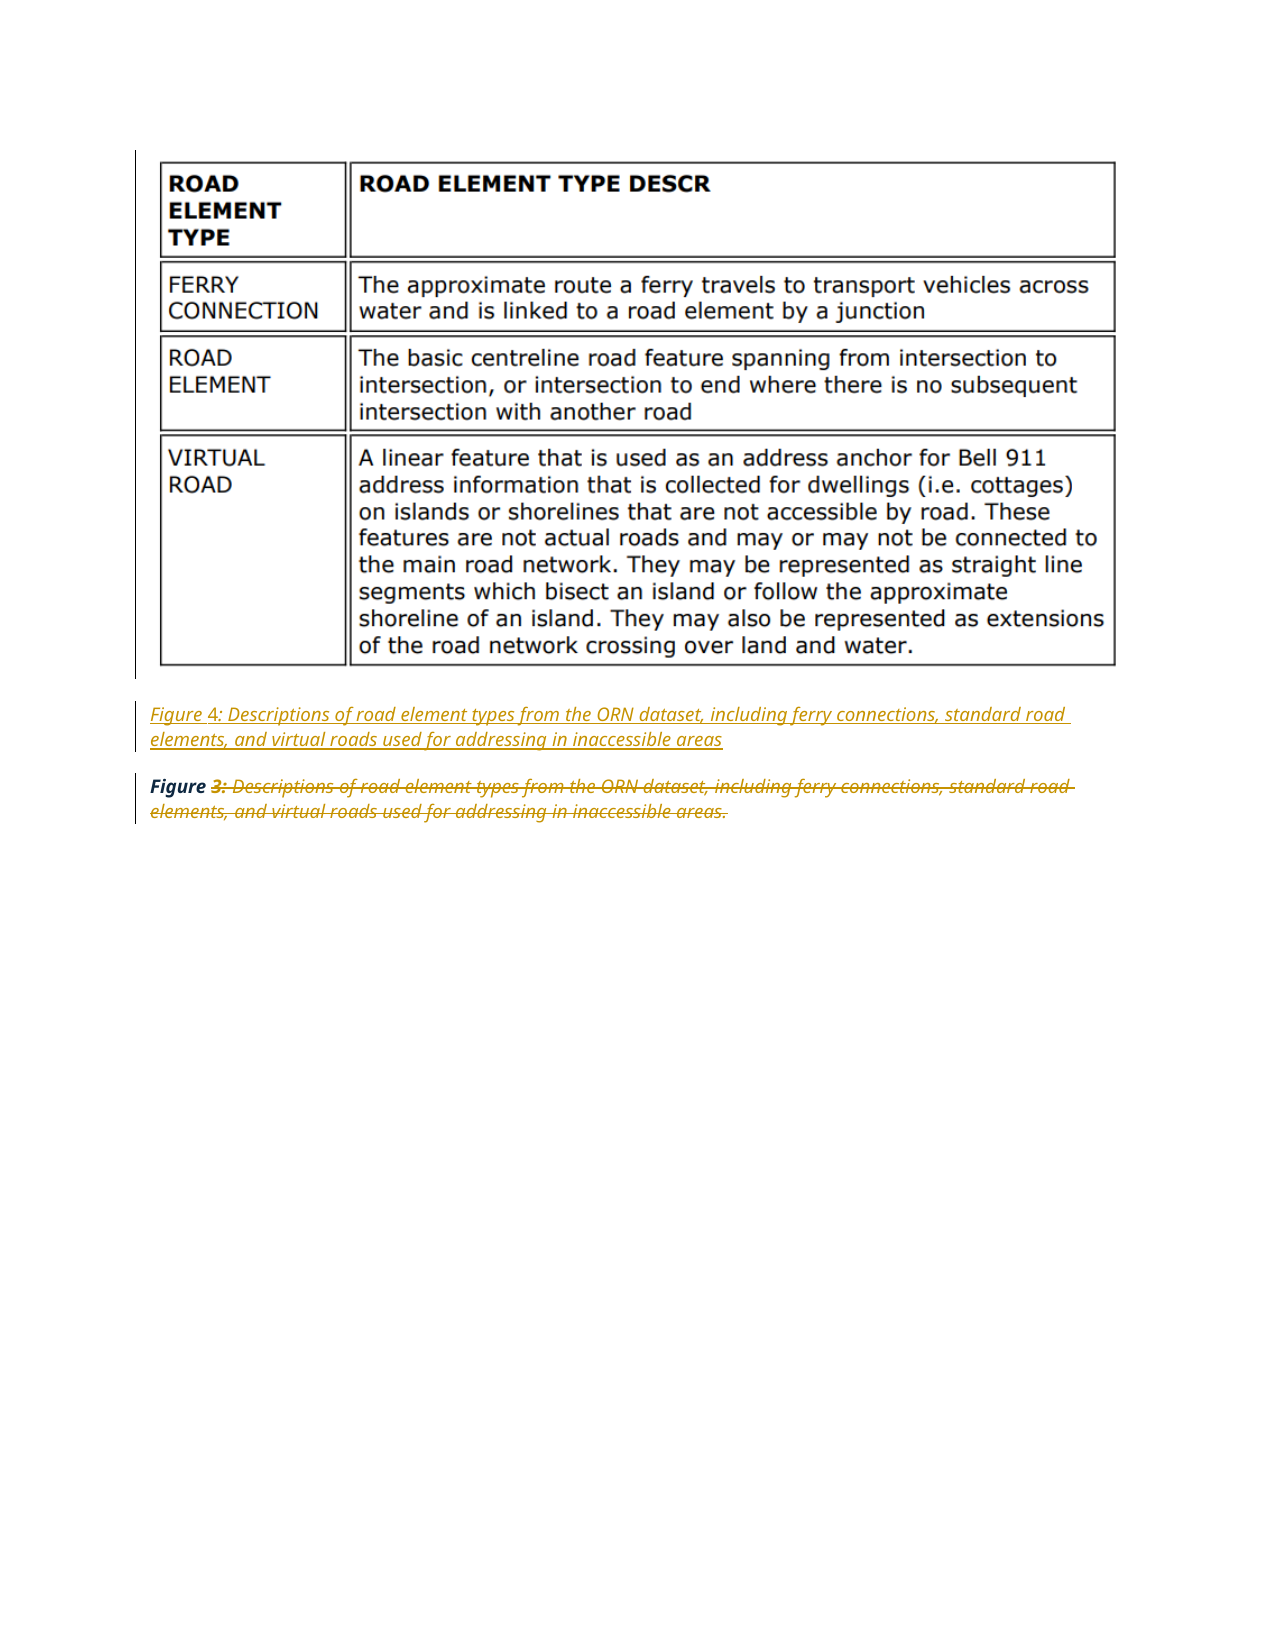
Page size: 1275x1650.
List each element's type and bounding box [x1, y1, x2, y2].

picture [150, 150, 1118, 679]
